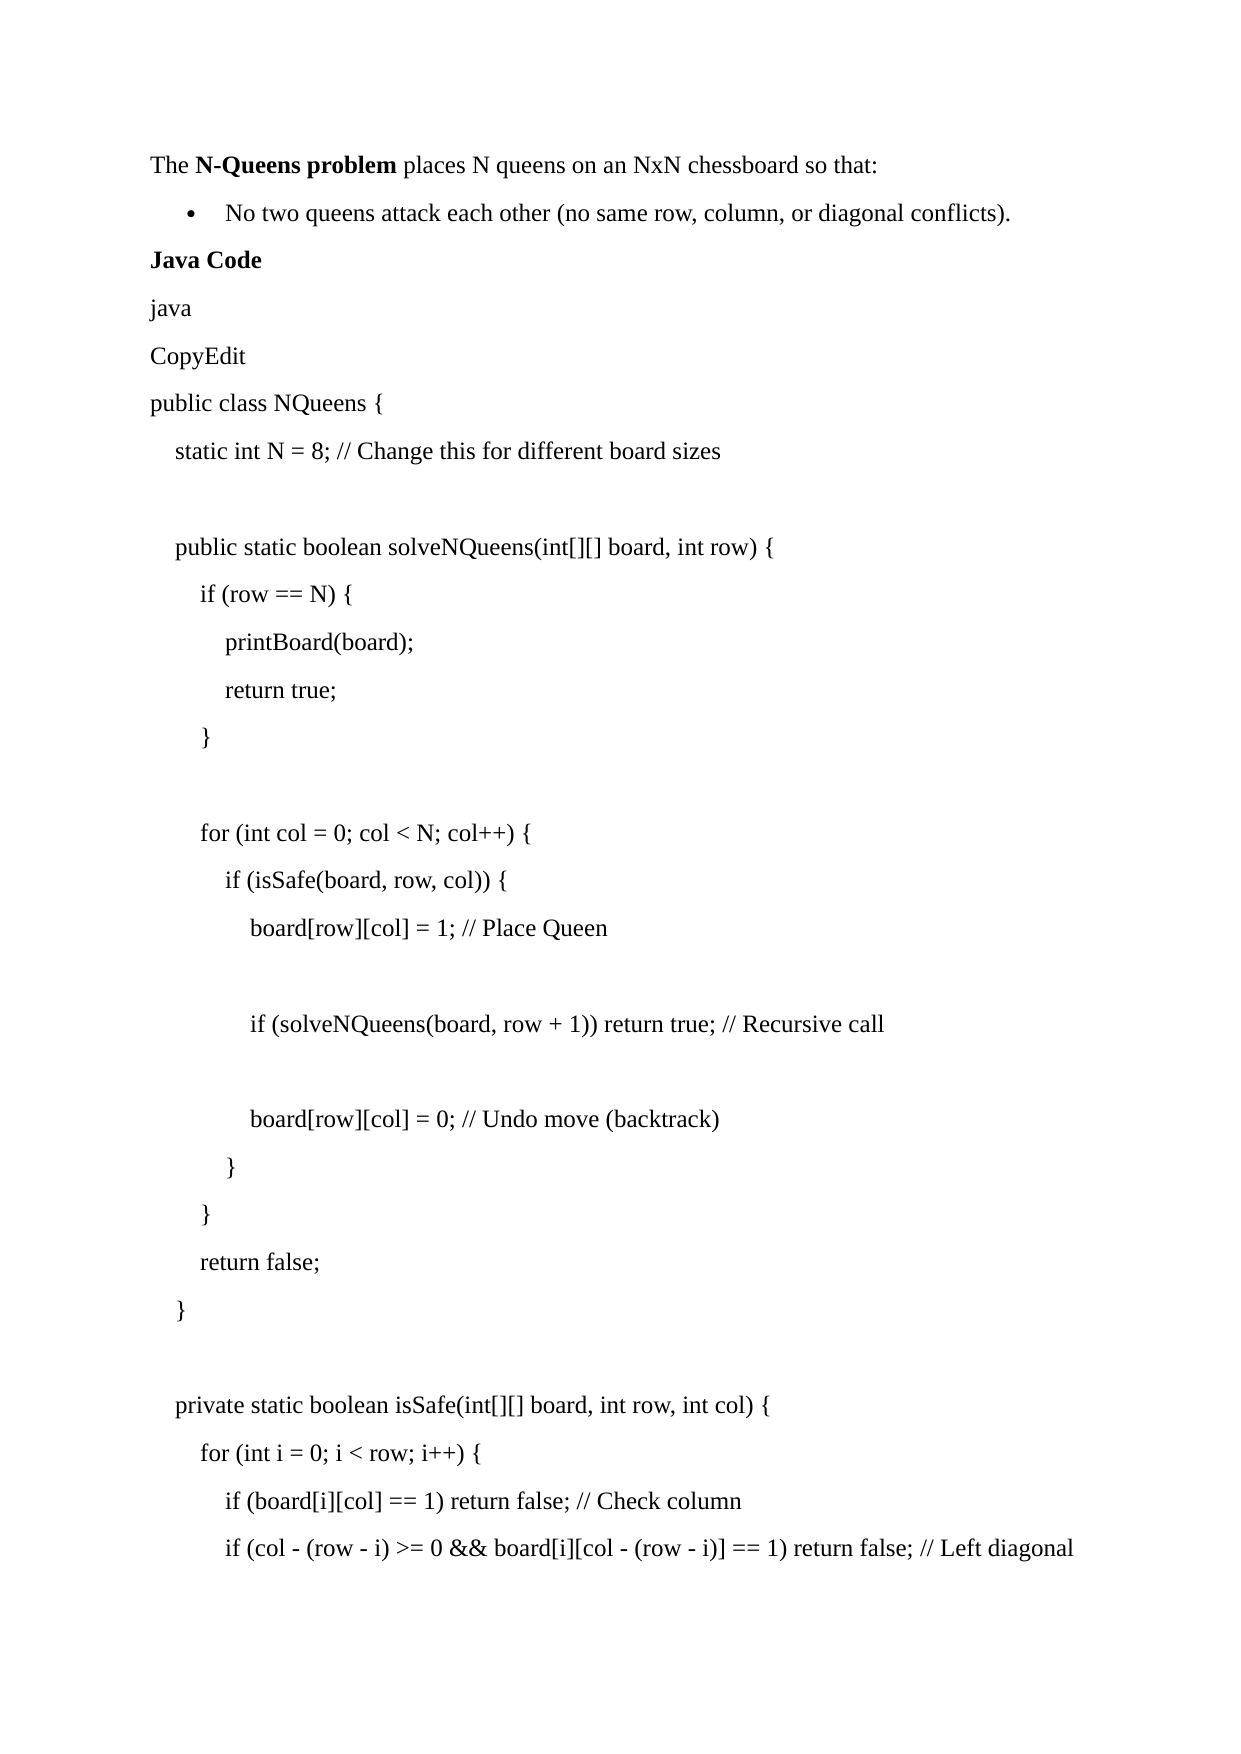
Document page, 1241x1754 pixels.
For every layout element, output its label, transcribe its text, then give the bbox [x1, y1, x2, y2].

text return false; [150, 1247, 1090, 1276]
text java [150, 293, 1090, 322]
text if (board[i][col] == 1) return false; // Check column [150, 1486, 1090, 1514]
text public class NQueens { [150, 388, 1090, 417]
text for (int col = 0; col < N; col++) { [150, 818, 1090, 847]
list No two queens attack each other (no same row, column, or diagonal conflicts). [187, 198, 1090, 226]
text printBoard(board); [150, 627, 1090, 656]
text for (int i = 0; i < row; i++) { [150, 1438, 1090, 1467]
text if (isSafe(board, row, col)) { [150, 866, 1090, 894]
text board[row][col] = 1; // Place Queen [150, 913, 1090, 942]
text } [150, 722, 1090, 751]
text if (col - (row - i) >= 0 && board[i][col - (row - i)] == 1) return false; // Left diagonal [150, 1533, 1090, 1562]
text if (solveNQueens(board, row + 1)) return true; // Recursive call [150, 1009, 1090, 1037]
text } [150, 1295, 1090, 1324]
text } [150, 1199, 1090, 1228]
text private static boolean isSafe(int[][] board, int row, int col) { [150, 1390, 1090, 1419]
text } [150, 1152, 1090, 1181]
text return true; [150, 675, 1090, 703]
text The N-Queens problem places N queens on an NxN chessboard so that: [150, 150, 1090, 179]
text if (row == N) { [150, 579, 1090, 608]
text public static boolean solveNQueens(int[][] board, int row) { [150, 532, 1090, 560]
text board[row][col] = 0; // Undo move (backtrack) [150, 1104, 1090, 1133]
text static int N = 8; // Change this for different board sizes [150, 436, 1090, 465]
text Java Code [150, 245, 1090, 274]
text CopyEdit [150, 341, 1090, 369]
